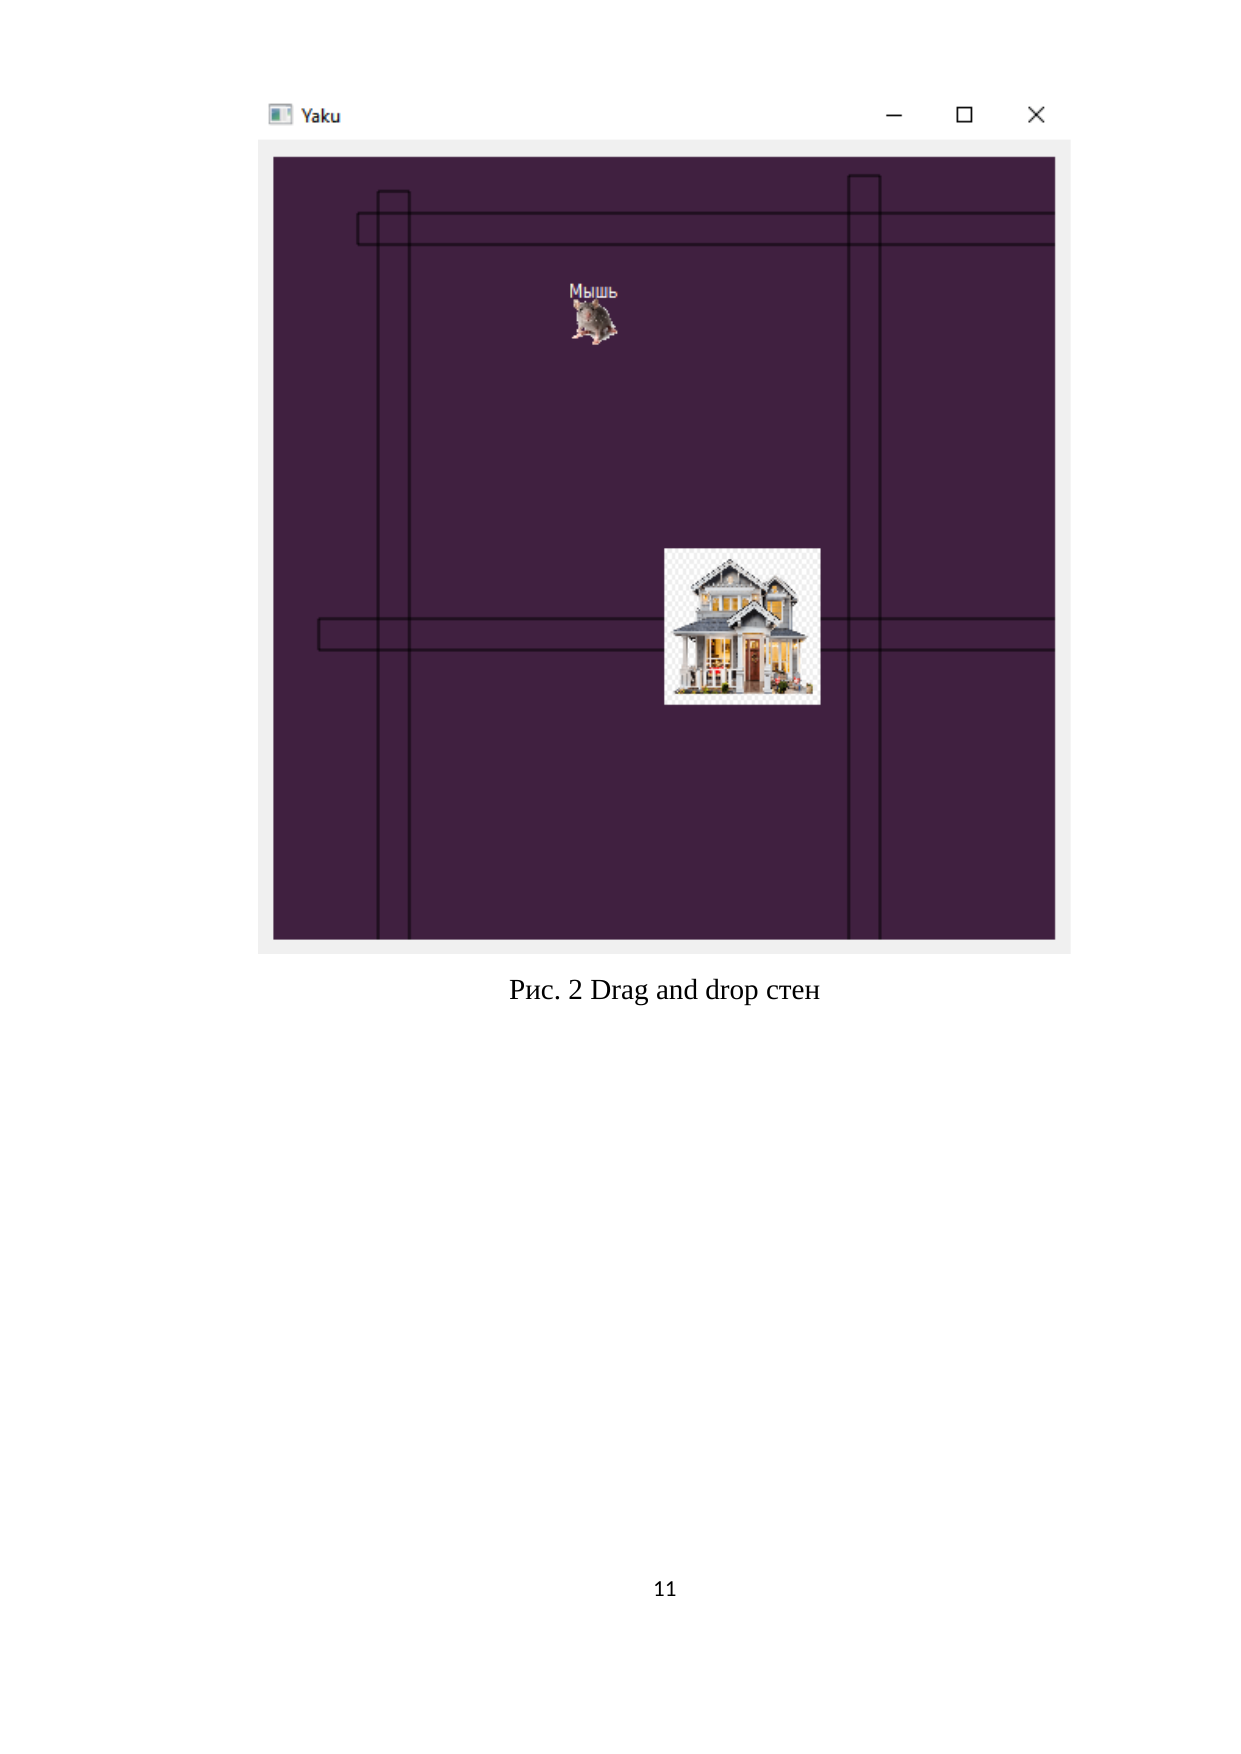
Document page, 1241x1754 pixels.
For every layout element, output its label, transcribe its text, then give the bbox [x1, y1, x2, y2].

text Рис. 2 Drag and drop стен [177, 972, 1152, 1006]
picture [258, 93, 1071, 954]
